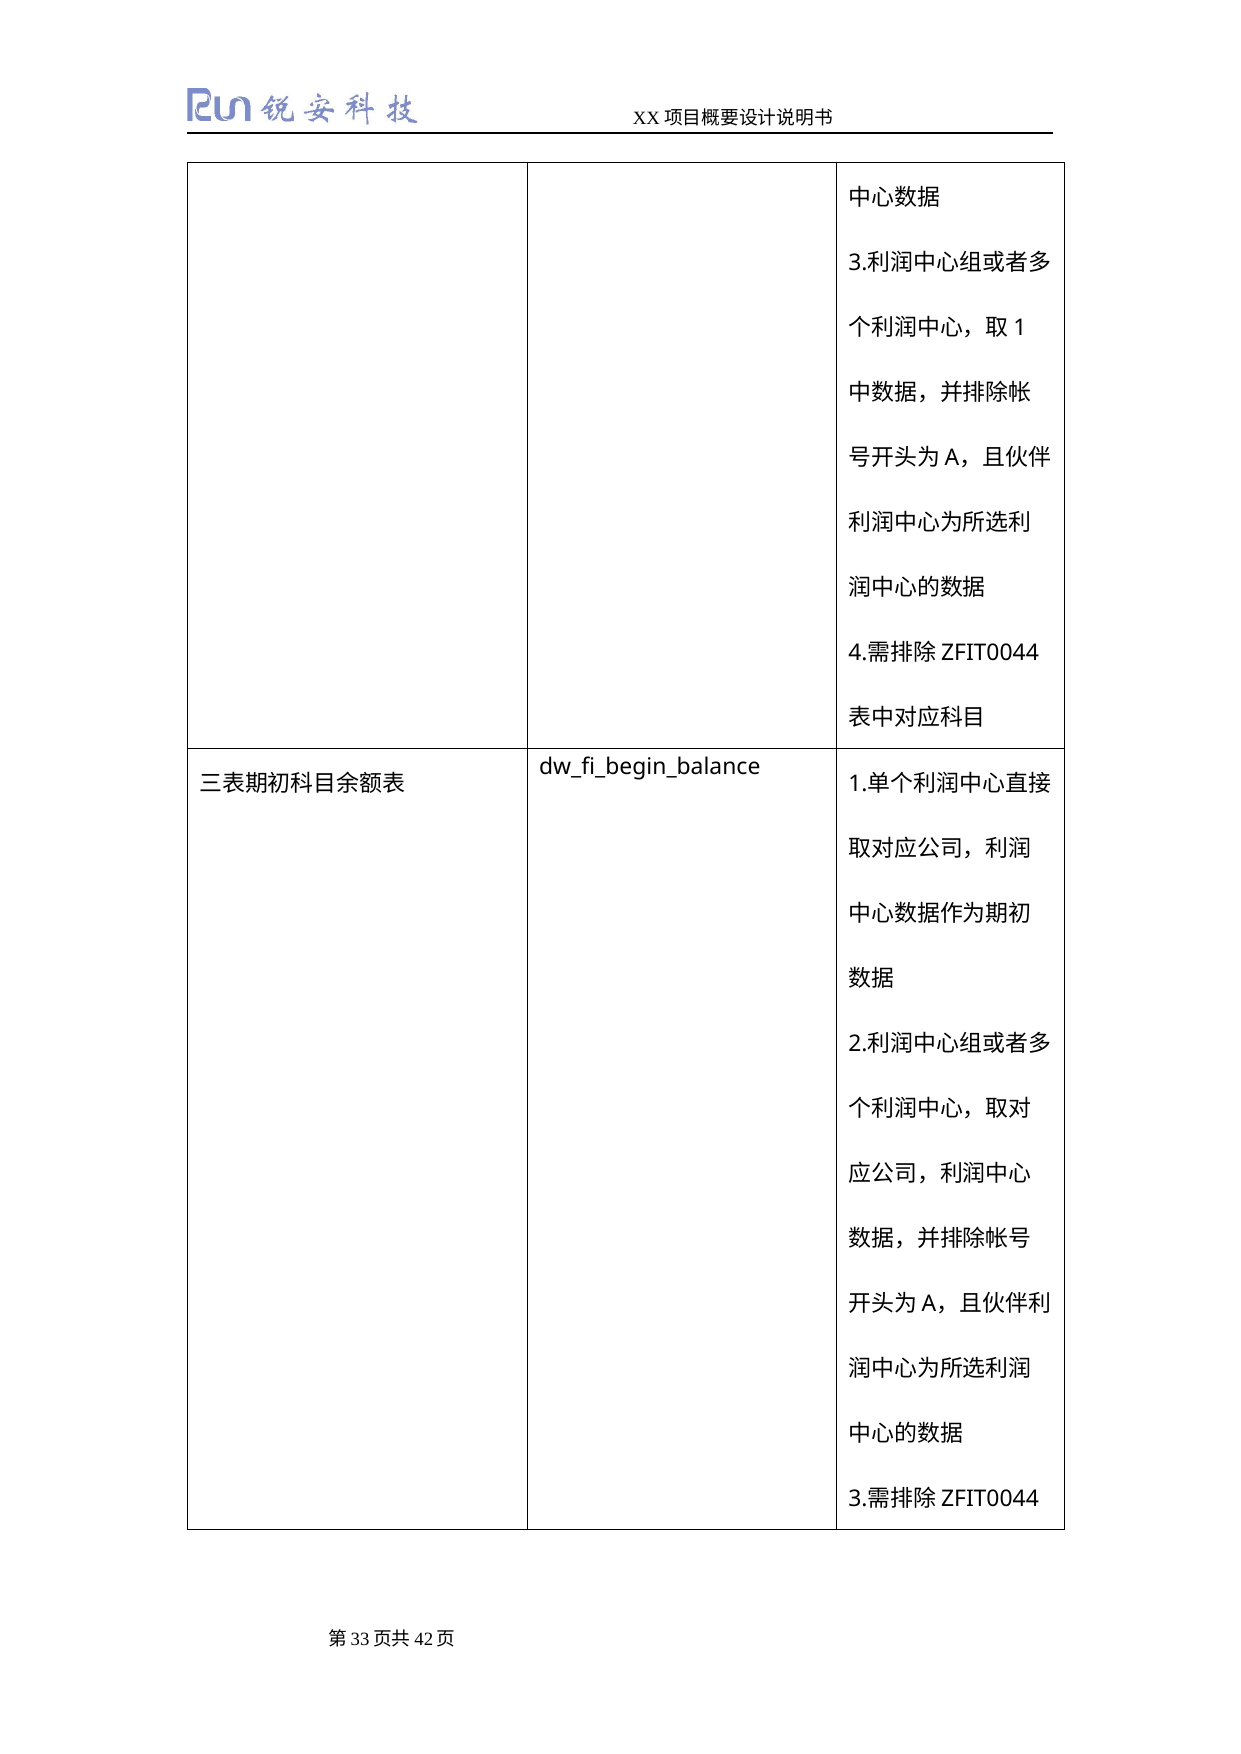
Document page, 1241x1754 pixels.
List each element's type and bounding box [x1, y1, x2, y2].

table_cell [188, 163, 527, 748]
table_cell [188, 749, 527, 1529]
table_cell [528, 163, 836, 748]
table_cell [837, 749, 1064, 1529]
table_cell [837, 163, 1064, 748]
picture [187, 88, 418, 125]
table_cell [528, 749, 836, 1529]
